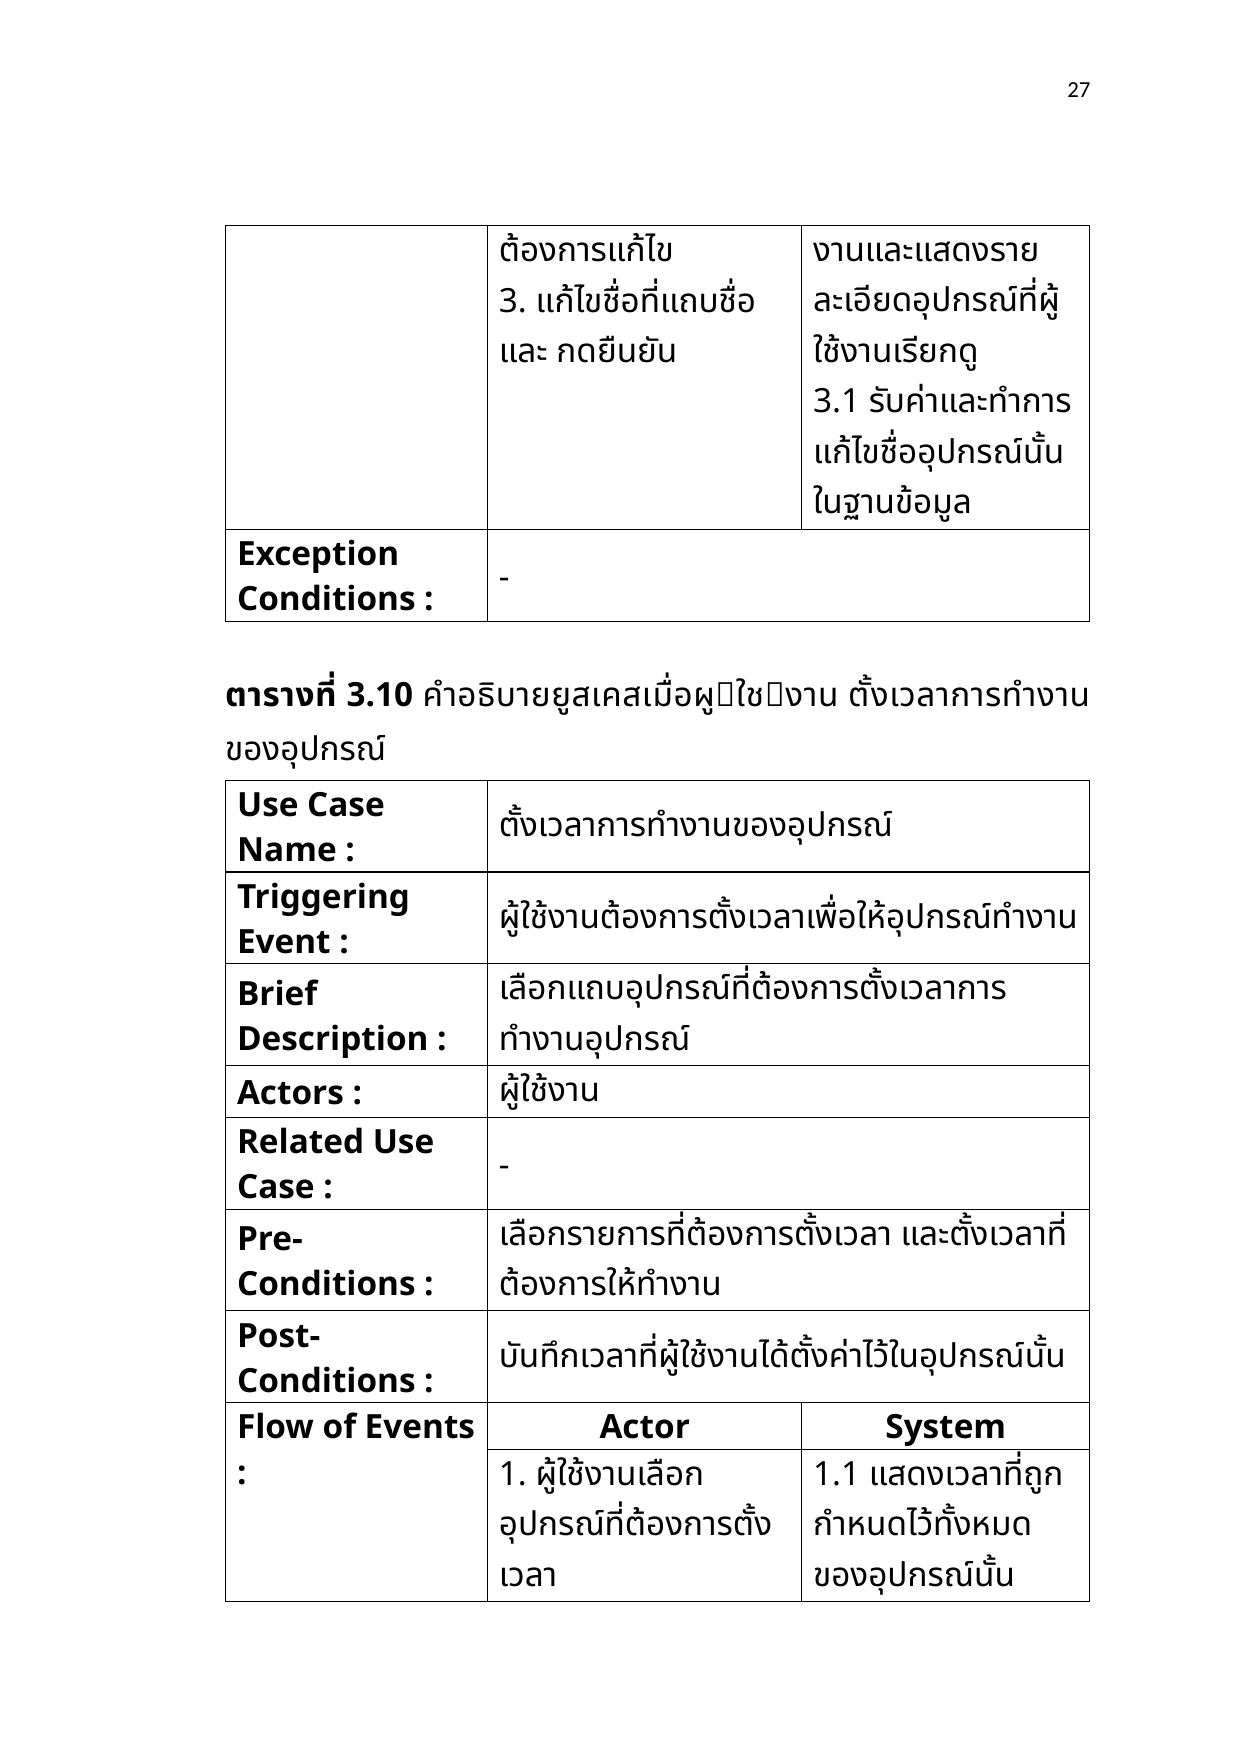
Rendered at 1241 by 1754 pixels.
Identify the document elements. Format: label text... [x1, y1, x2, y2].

table_cell Related Use Case : [226, 1118, 487, 1208]
text ตารางที่ 3.10 คําอธิบายยูสเคสเมื่อผูใชงาน ตั้งเวลาการทำงานของอุปกรณ์ [225, 671, 1090, 776]
table_cell ผู้ใช้งาน [488, 1066, 1089, 1117]
table_cell System [802, 1403, 1089, 1449]
table_header Use Case Name : [226, 781, 487, 871]
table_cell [802, 1450, 1089, 1601]
table_cell Exception Conditions : [226, 530, 487, 621]
table_cell บันทึกเวลาที่ผู้ใช้งานได้ตั้งค่าไว้ในอุปกรณ์นั้น [488, 1311, 1089, 1402]
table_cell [488, 226, 801, 529]
table_cell Brief Description : [226, 964, 487, 1065]
table_cell Actors : [226, 1066, 487, 1117]
table_cell Triggering Event : [226, 873, 487, 963]
table_cell ผู้ใช้งานต้องการตั้งเวลาเพื่อให้อุปกรณ์ทำงาน [488, 873, 1089, 963]
table_header ตั้งเวลาการทำงานของอุปกรณ์ [488, 781, 1089, 871]
table_cell เลือกแถบอุปกรณ์ที่ต้องการตั้งเวลาการทำงานอุปกรณ์ [488, 964, 1089, 1065]
table_cell Flow of Events : [226, 1403, 487, 1601]
table_cell - [488, 530, 1089, 621]
table_cell Pre-Conditions : [226, 1210, 487, 1310]
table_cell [488, 1450, 801, 1601]
table_cell Post-Conditions : [226, 1311, 487, 1402]
table_cell เลือกรายการที่ต้องการตั้งเวลา และตั้งเวลาที่ต้องการให้ทำงาน [488, 1210, 1089, 1310]
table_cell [802, 226, 1089, 529]
table_cell - [488, 1118, 1089, 1208]
table_cell Actor [488, 1403, 801, 1449]
